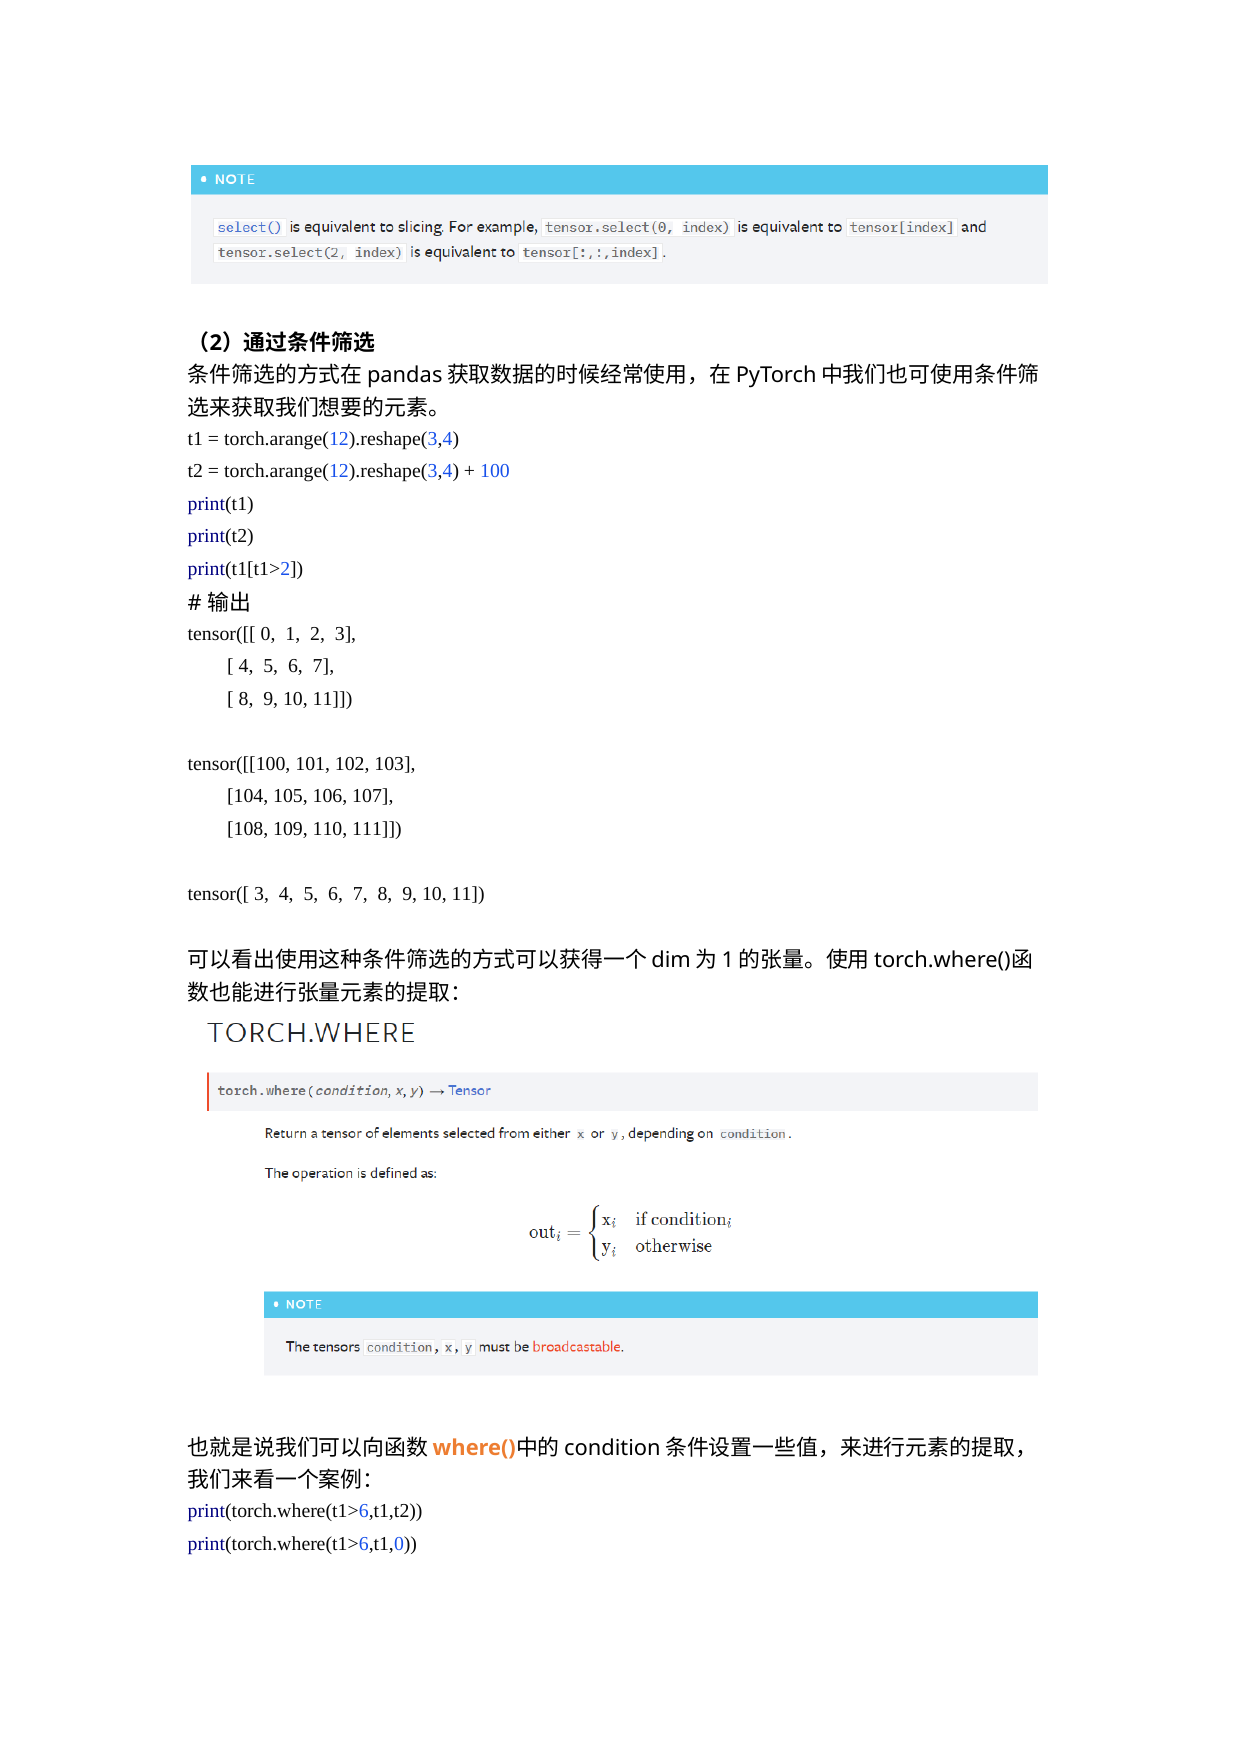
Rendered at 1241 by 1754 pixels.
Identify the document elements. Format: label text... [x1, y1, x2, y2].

list tensor([[100, 101, 102, 103], [187, 747, 1053, 779]
picture [187, 162, 1053, 289]
list 可以看出使用这种条件筛选的方式可以获得一个dim为1的张量。使用torch.where()函数也能进行张量元素的提取： [187, 942, 1053, 1007]
list 通过条件筛选 [187, 324, 1053, 357]
text print(torch.where(t1>6,t1,0)) [187, 1527, 1053, 1559]
list 也就是说我们可以向函数where()中的condition条件设置一些值，来进行元素的提取，我们来看一个案例： [187, 1429, 1053, 1494]
list tensor([ 3, 4, 5, 6, 7, 8, 9, 10, 11]) [187, 877, 1053, 909]
list 条件筛选的方式在pandas获取数据的时候经常使用，在PyTorch中我们也可使用条件筛选来获取我们想要的元素。 [187, 357, 1053, 422]
list [ 4, 5, 6, 7], [187, 649, 1053, 682]
list [104, 105, 106, 107], [187, 779, 1053, 812]
list [ 8, 9, 10, 11]]) [187, 682, 1053, 714]
list # 输出 [187, 584, 1053, 617]
text t1 = torch.arange(12).reshape(3,4) t2 = torch.arange(12).reshape(3,4) + 100 print(t1) print(t2) print(t1[t1>2]) [187, 422, 1053, 584]
picture [187, 1007, 1053, 1390]
list [108, 109, 110, 111]]) [187, 812, 1053, 844]
text print(torch.where(t1>6,t1,t2)) [187, 1494, 1053, 1527]
list tensor([[ 0, 1, 2, 3], [187, 617, 1053, 649]
